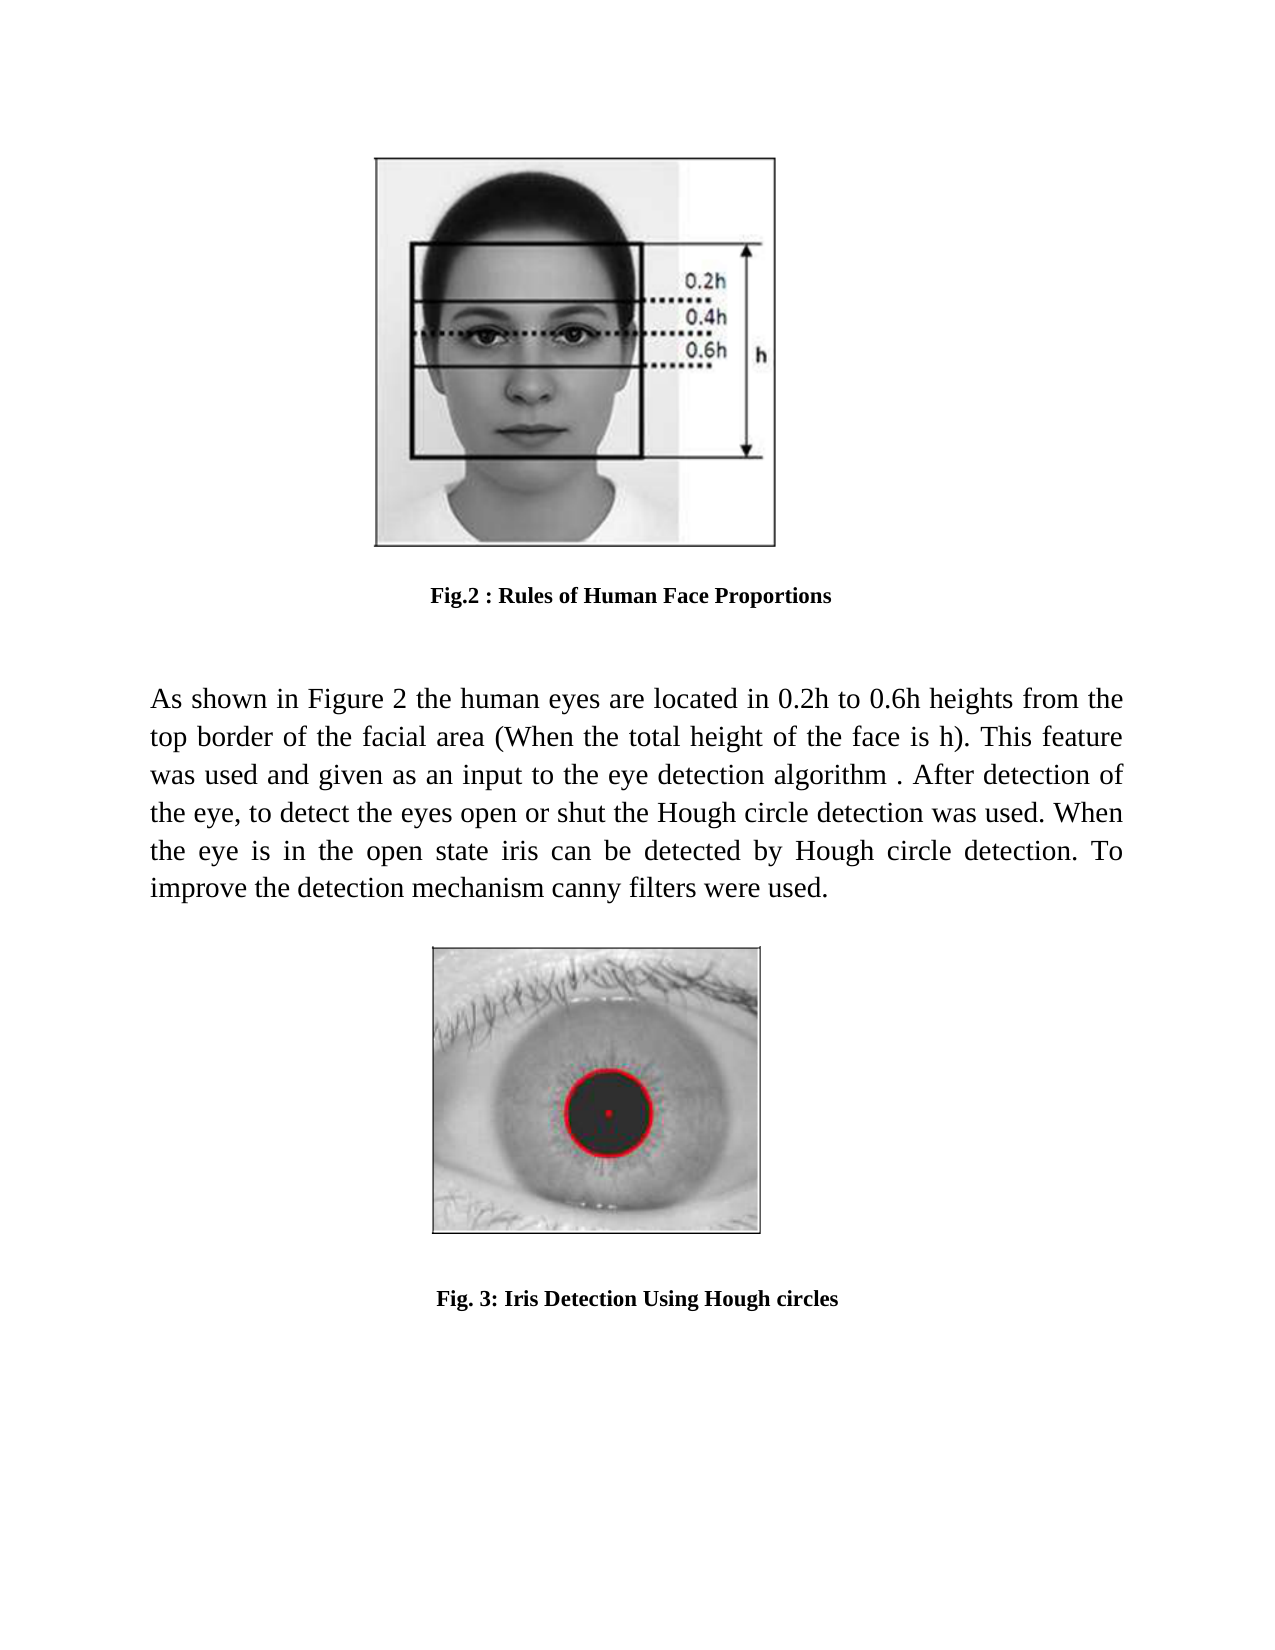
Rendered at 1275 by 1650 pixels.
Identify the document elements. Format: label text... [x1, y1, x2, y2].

text Fig.2 : Rules of Human Face Proportions [150, 582, 1125, 608]
picture [431, 946, 761, 1234]
text As shown in Figure 2 the human eyes are located in 0.2h to 0.6h heights from the top border of the facial area (When the total height of the face is h). This feature was used and given as an input to the eye detection algorithm . After detection of the eye, to detect the eyes open or shut the Hough circle detection was used. When the eye is in the open state iris can be detected by Hough circle detection. To improve the detection mechanism canny filters were used. [150, 681, 1125, 904]
text Fig. 3: Iris Detection Using Hough circles [150, 1285, 1125, 1311]
picture [354, 150, 792, 557]
